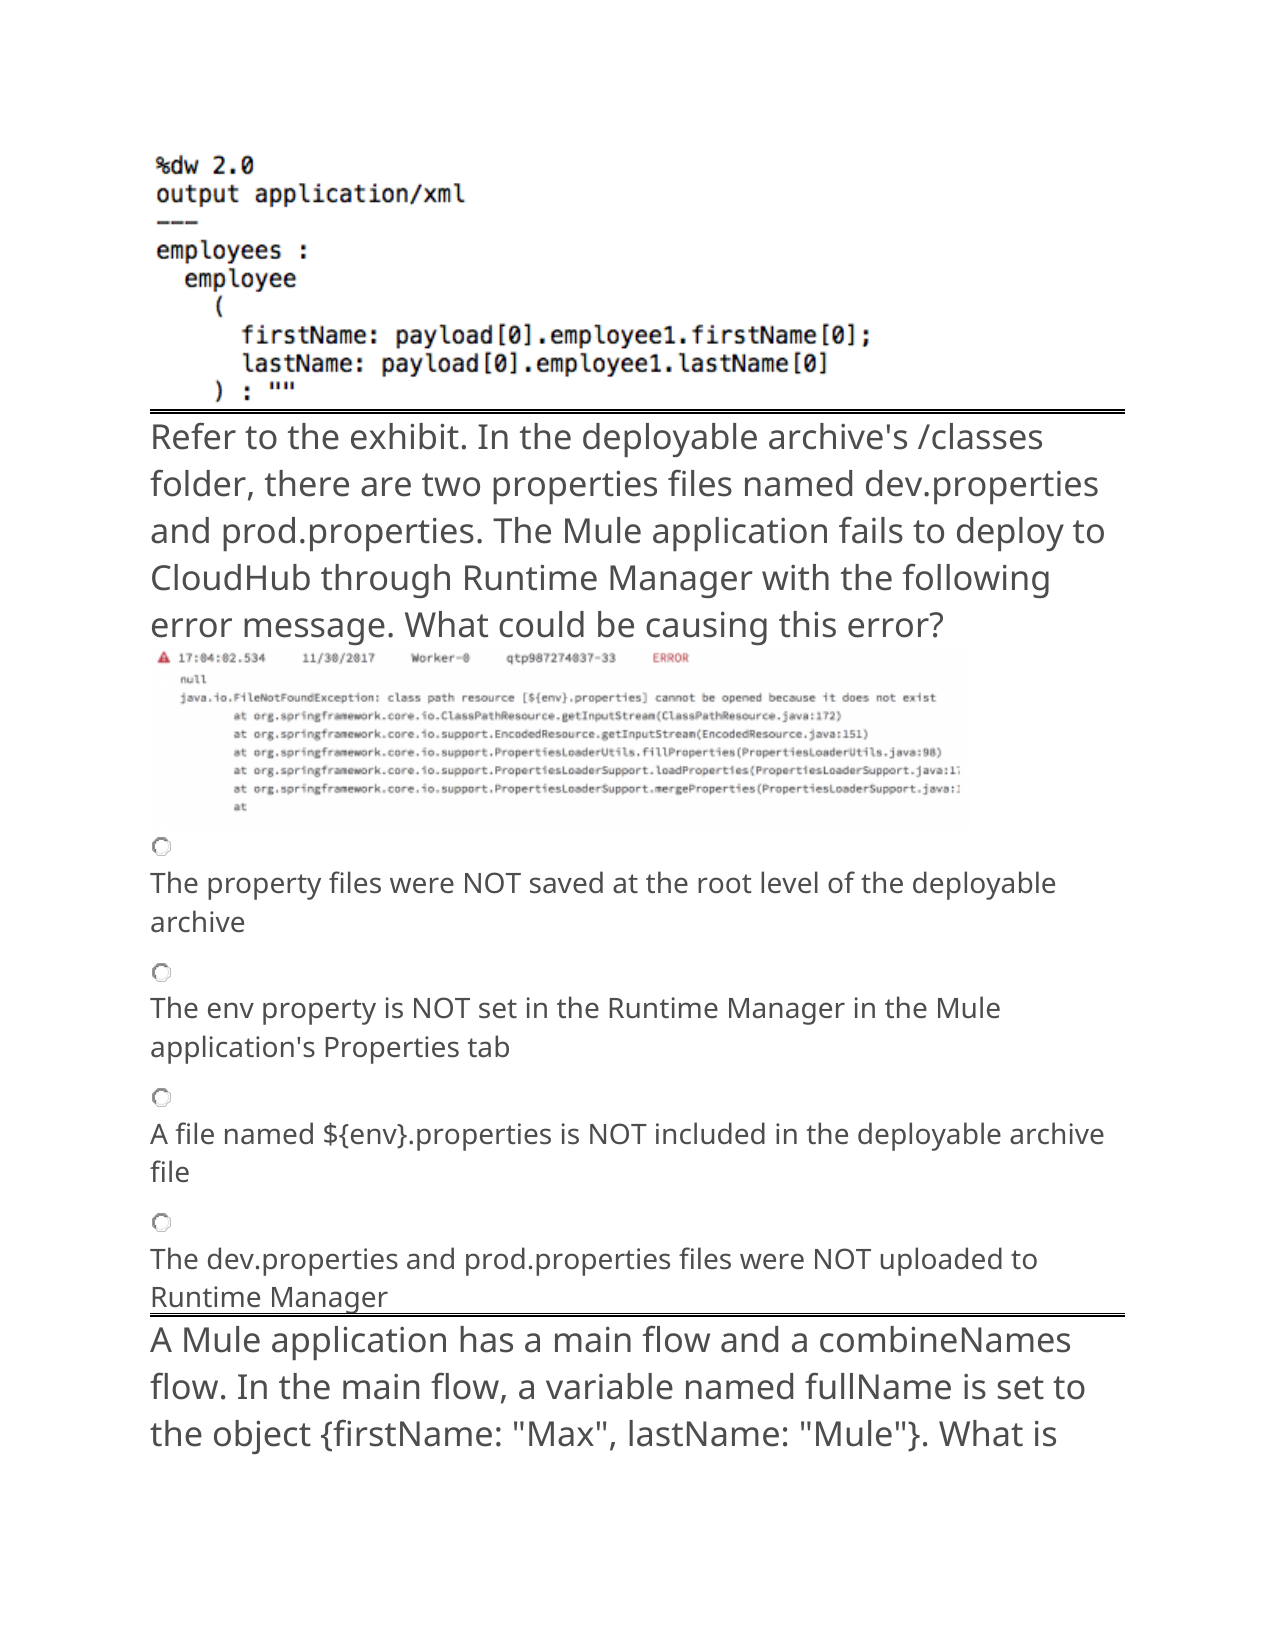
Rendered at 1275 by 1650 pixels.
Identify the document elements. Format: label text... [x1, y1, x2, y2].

text A file named ${env}.properties is NOT included in the deployable archive file [150, 1114, 1125, 1191]
picture [150, 647, 971, 831]
text The property files were NOT saved at the root level of the deployable archive [150, 863, 1125, 940]
text Refer to the exhibit. In the deployable archive's /classes folder, there are two properties files named dev.properties and prod.properties. The Mule application fails to deploy to CloudHub through Runtime Manager with the following error message. What could be causing this error? [150, 414, 1125, 647]
text The dev.properties and prod.properties files were NOT uploaded to Runtime Manager [150, 1239, 1125, 1313]
text The env property is NOT set in the Runtime Manager in the Mule application's Properties tab [150, 989, 1125, 1066]
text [150, 1317, 1125, 1457]
picture [150, 150, 908, 409]
